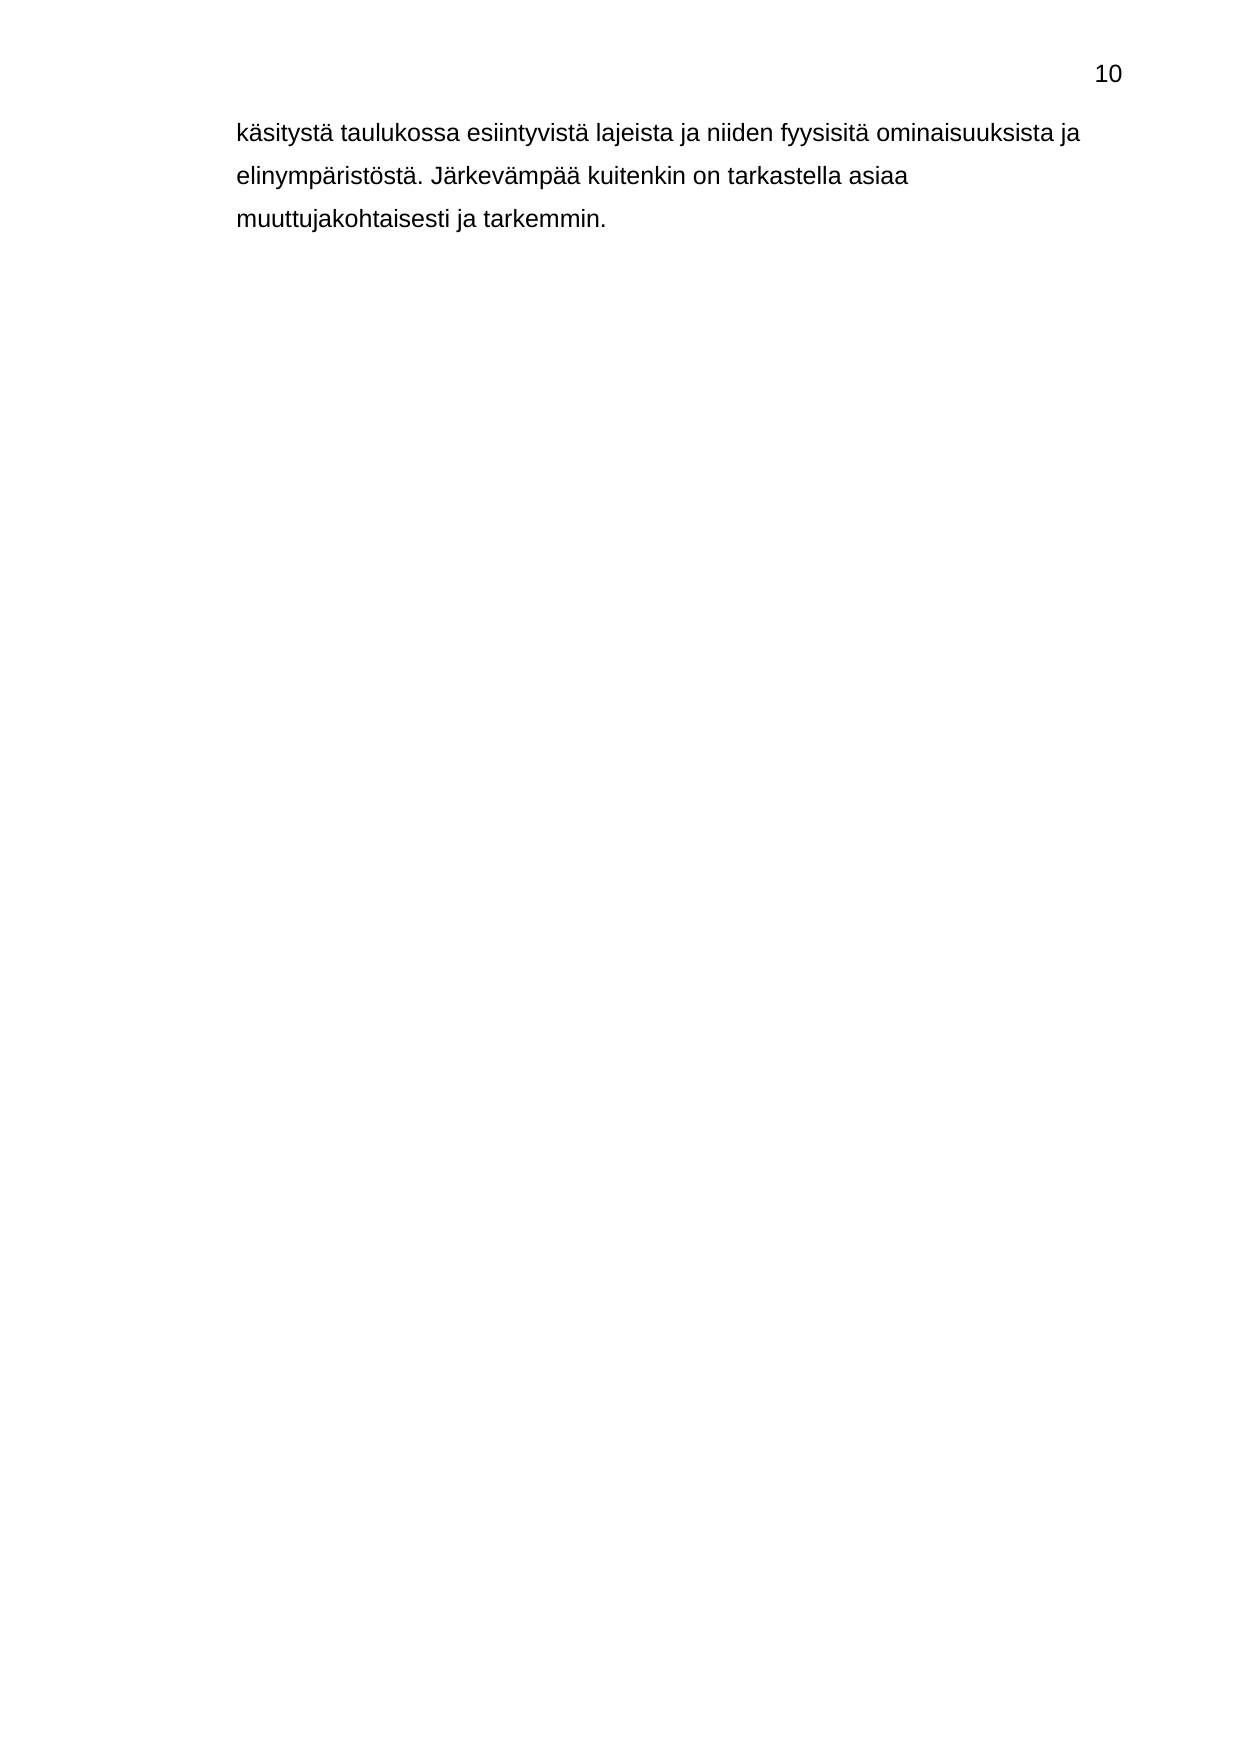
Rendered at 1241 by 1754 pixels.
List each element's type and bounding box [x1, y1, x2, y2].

text [236, 118, 1122, 233]
